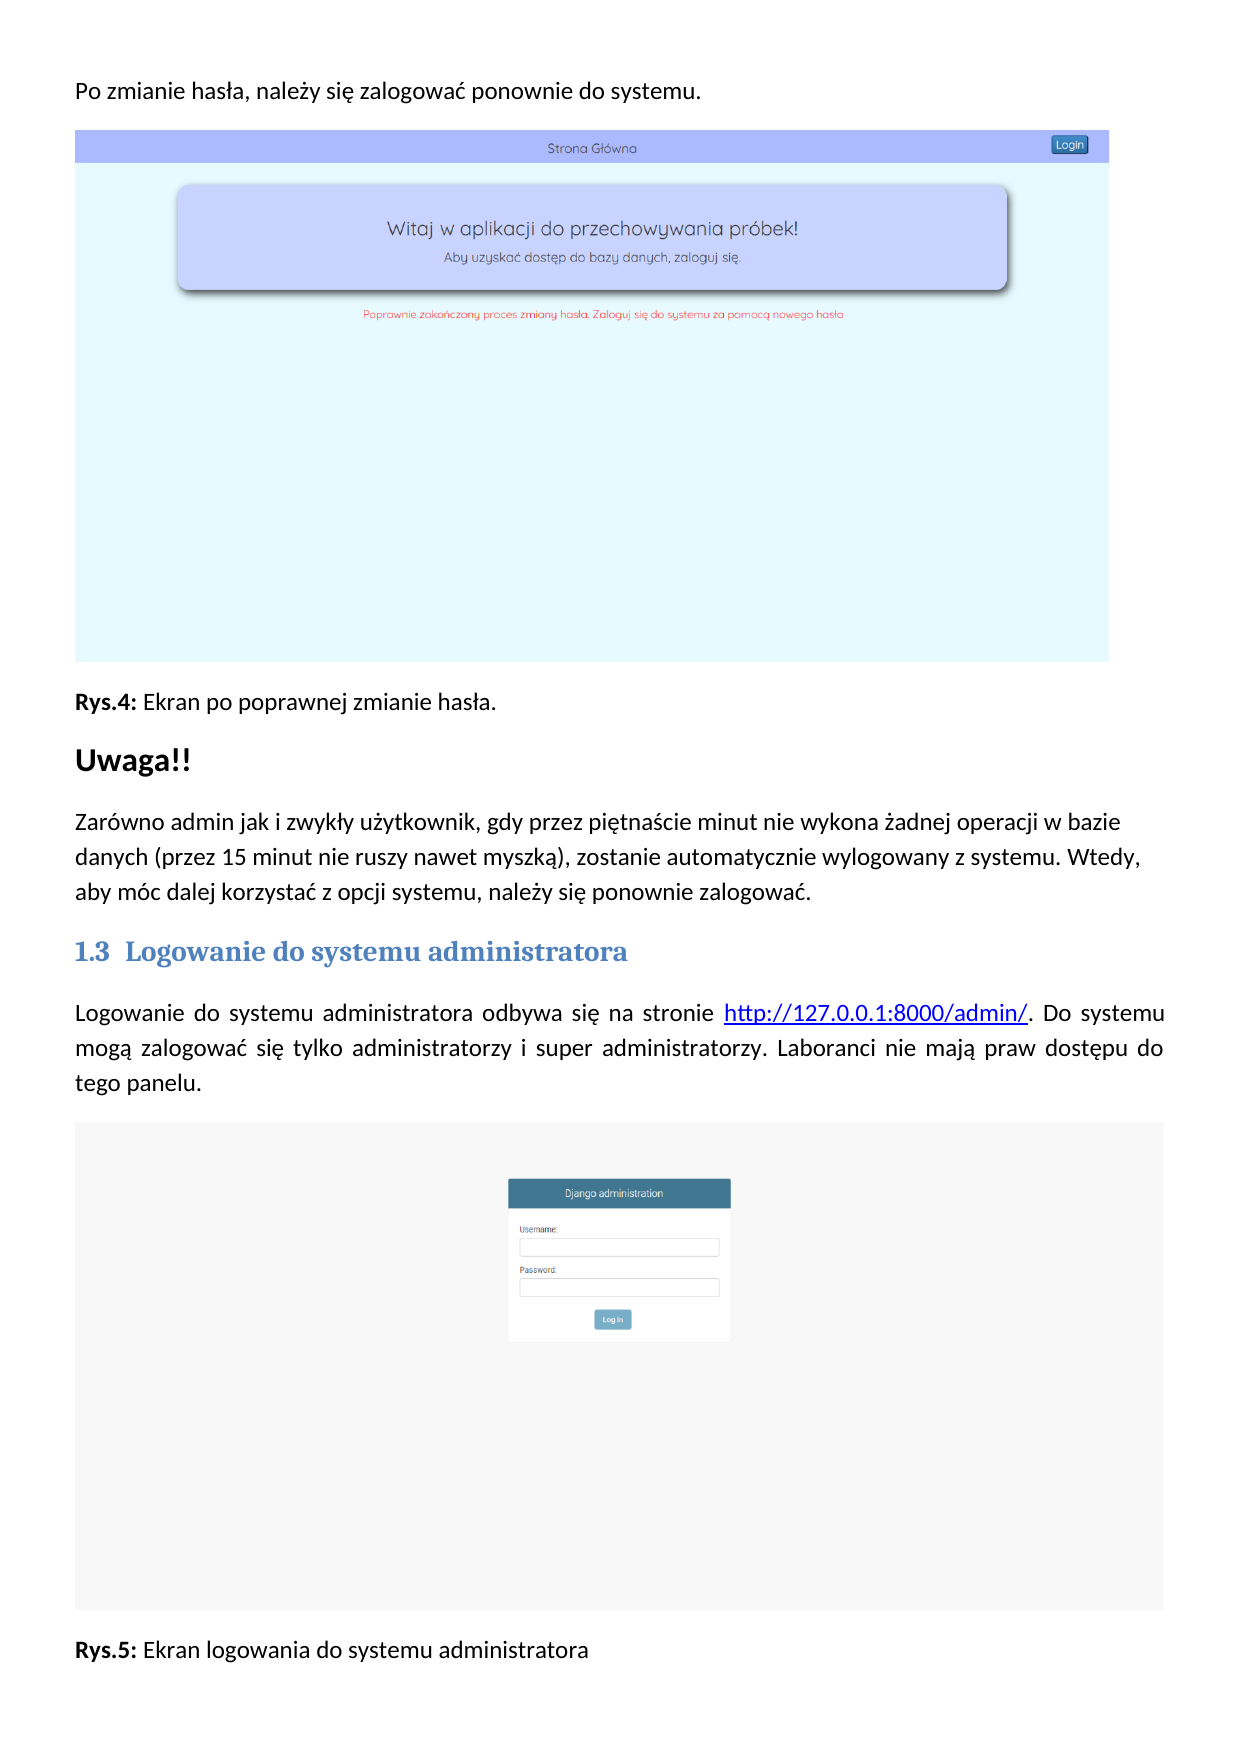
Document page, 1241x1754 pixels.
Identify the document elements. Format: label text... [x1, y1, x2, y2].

text Rys.5: Ekran logowania do systemu administratora [75, 1634, 1165, 1665]
text Zarówno admin jak i zwykły użytkownik, gdy przez piętnaście minut nie wykona żadnej operacji w bazie danych (przez 15 minut nie ruszy nawet myszką), zostanie automatycznie wylogowany z systemu. Wtedy, aby móc dalej korzystać z opcji systemu, należy się ponownie zalogować. [75, 806, 1165, 907]
subtitle Logowanie do systemu administratora [75, 935, 1165, 968]
picture [75, 130, 1110, 662]
text Po zmianie hasła, należy się zalogować ponownie do systemu. [75, 75, 1165, 106]
text Logowanie do systemu administratora odbywa się na stronie http://127.0.0.1:8000/admin/. Do systemu mogą zalogować się tylko administratorzy i super administratorzy. Laboranci nie mają praw dostępu do tego panelu. [75, 997, 1165, 1098]
picture [75, 1122, 1164, 1610]
text Rys.4: Ekran po poprawnej zmianie hasła. [75, 686, 1165, 717]
text Uwaga!! [75, 739, 1165, 779]
